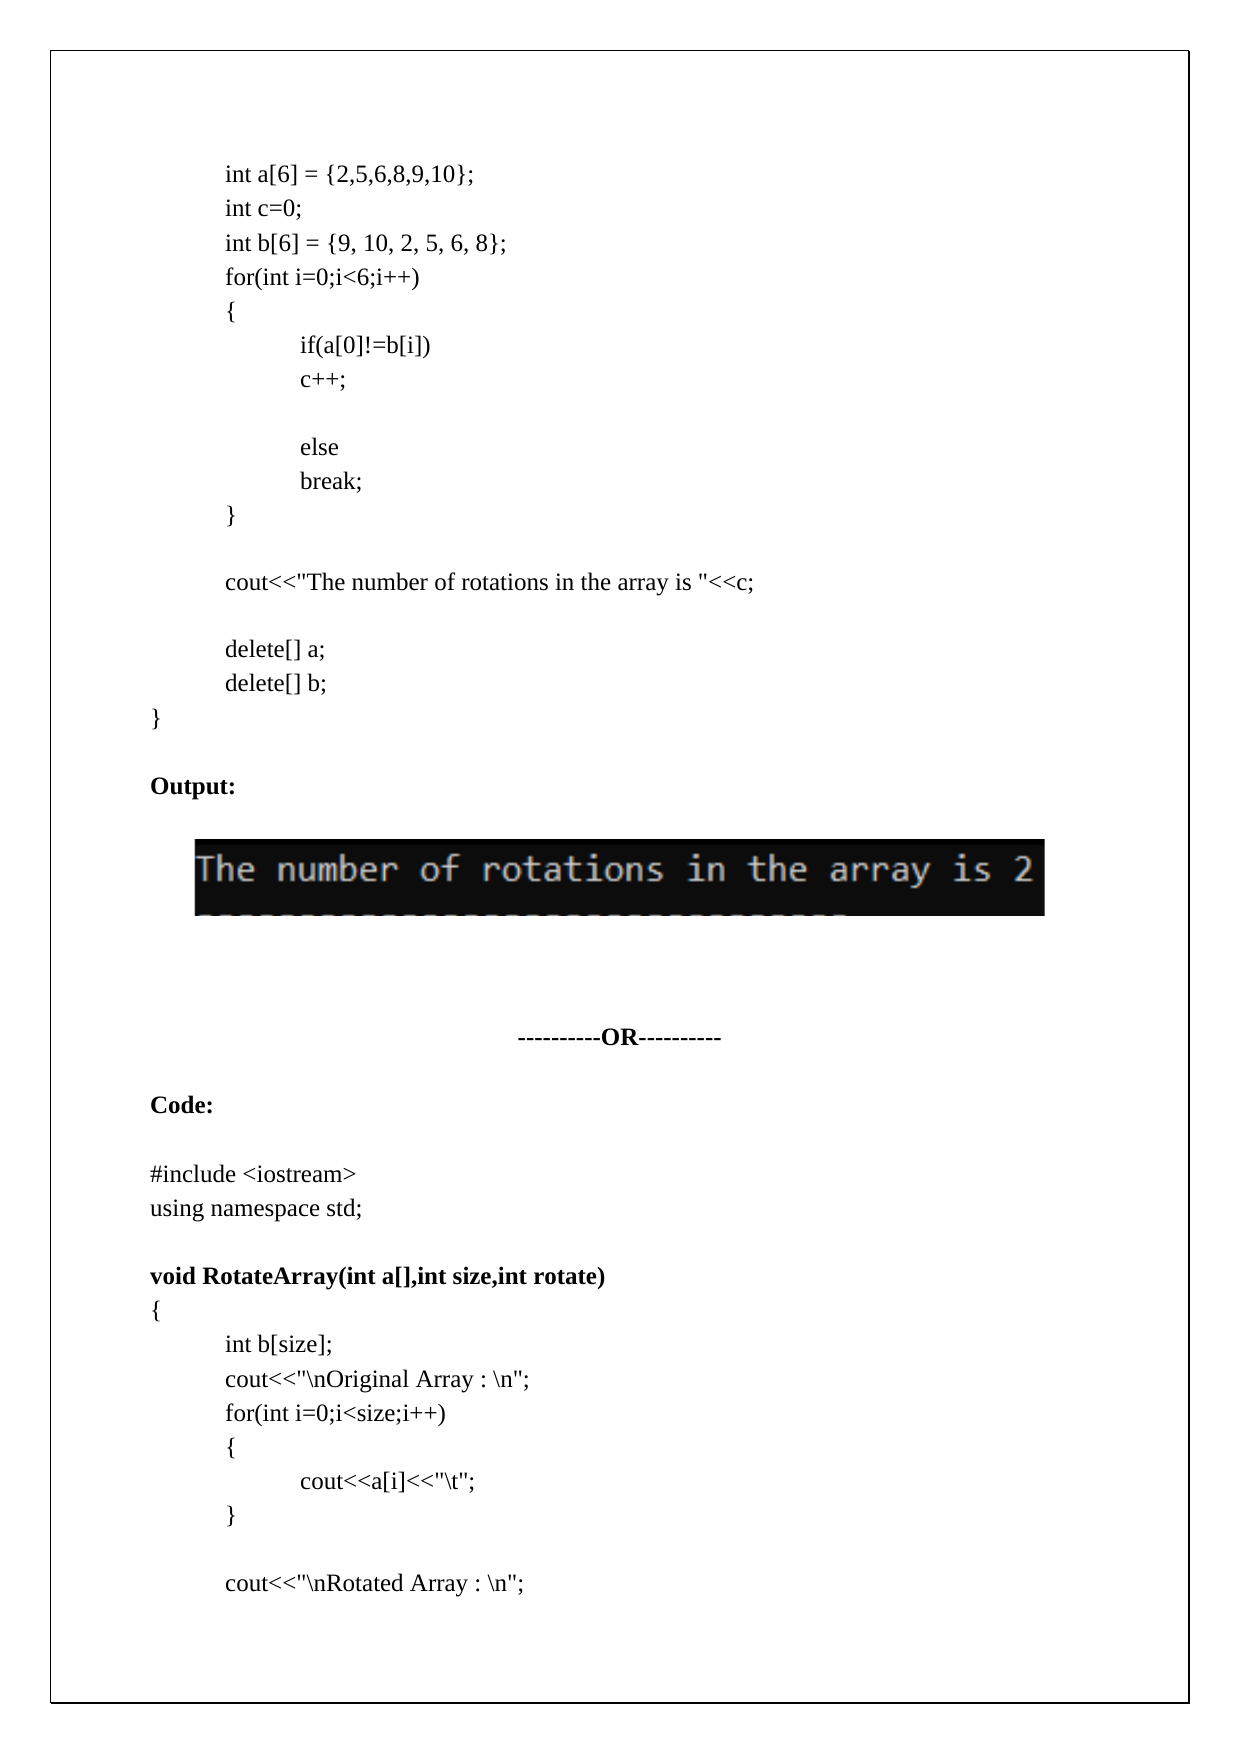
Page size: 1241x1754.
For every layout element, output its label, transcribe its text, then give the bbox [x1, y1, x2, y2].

text cout<<"\nOriginal Array : \n"; [150, 1364, 1089, 1392]
text int b[6] = {9, 10, 2, 5, 6, 8}; [150, 228, 1089, 256]
text c++; [150, 364, 1089, 393]
text for(int i=0;i<size;i++) [150, 1398, 1089, 1427]
text delete[] a; [150, 634, 1089, 663]
text using namespace std; [150, 1193, 1089, 1222]
text cout<<"\nRotated Array : \n"; [150, 1568, 1089, 1596]
text int a[6] = {2,5,6,8,9,10}; [150, 159, 1089, 188]
text #include <iostream> [150, 1159, 1089, 1187]
text break; [150, 466, 1089, 494]
text } [150, 500, 1089, 529]
text { [150, 296, 1089, 325]
text delete[] b; [150, 668, 1089, 697]
text else [150, 432, 1089, 460]
text void RotateArray(int a[],int size,int rotate) [150, 1261, 1089, 1290]
picture [194, 839, 1045, 916]
text } [150, 1500, 1089, 1529]
text { [150, 1432, 1089, 1461]
text for(int i=0;i<6;i++) [150, 262, 1089, 291]
text Code: [150, 1090, 1089, 1119]
text if(a[0]!=b[i]) [150, 330, 1089, 359]
text ----------OR---------- [150, 1022, 1089, 1051]
text cout<<a[i]<<"\t"; [150, 1466, 1089, 1495]
text int b[size]; [150, 1329, 1089, 1358]
text int c=0; [150, 193, 1089, 222]
text } [150, 703, 1089, 731]
text { [150, 1295, 1089, 1324]
text Output: [150, 771, 1089, 800]
text cout<<"The number of rotations in the array is "<<c; [150, 567, 1089, 596]
